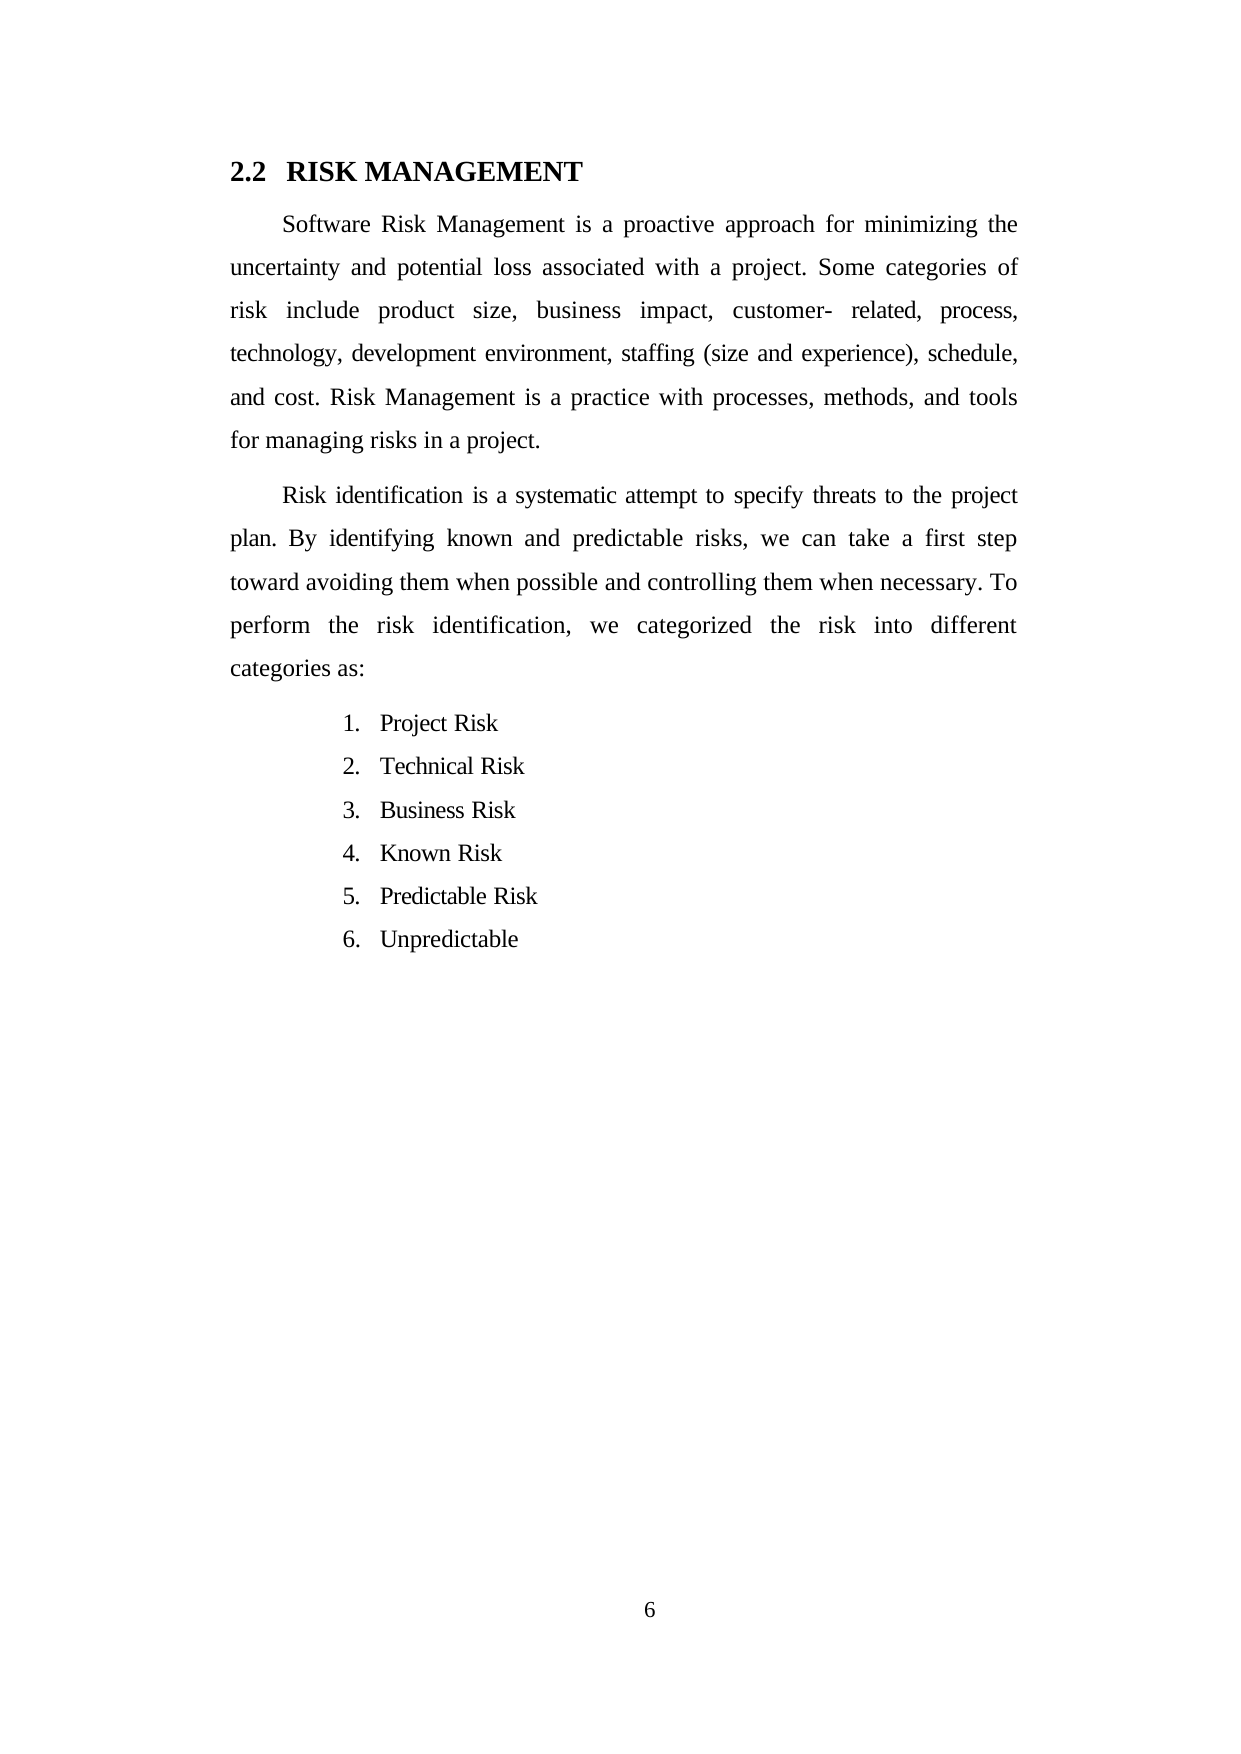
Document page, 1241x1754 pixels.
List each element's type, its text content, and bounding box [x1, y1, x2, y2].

list Technical Risk [342, 751, 1092, 780]
text Risk identification is a systematic attempt to specify threats to the project plan. By identifying known and predictable risks, we can take a first step toward avoiding them when possible and controlling them when necessary. To perform the risk identification, we categorized the risk into different categories as: [230, 480, 1018, 682]
list Project Risk [342, 708, 1092, 737]
text Software Risk Management is a proactive approach for minimizing the uncertainty and potential loss associated with a project. Some categories of risk include product size, business impact, customer- related, process, technology, development environment, staffing (size and experience), schedule, and cost. Risk Management is a practice with processes, methods, and tools for managing risks in a project. [230, 209, 1018, 453]
subtitle RISK MANAGEMENT [230, 154, 1092, 188]
list Predictable Risk [342, 881, 1092, 910]
list Unpredictable [342, 924, 1092, 953]
list Known Risk [342, 838, 1092, 866]
list Business Risk [342, 795, 1092, 823]
